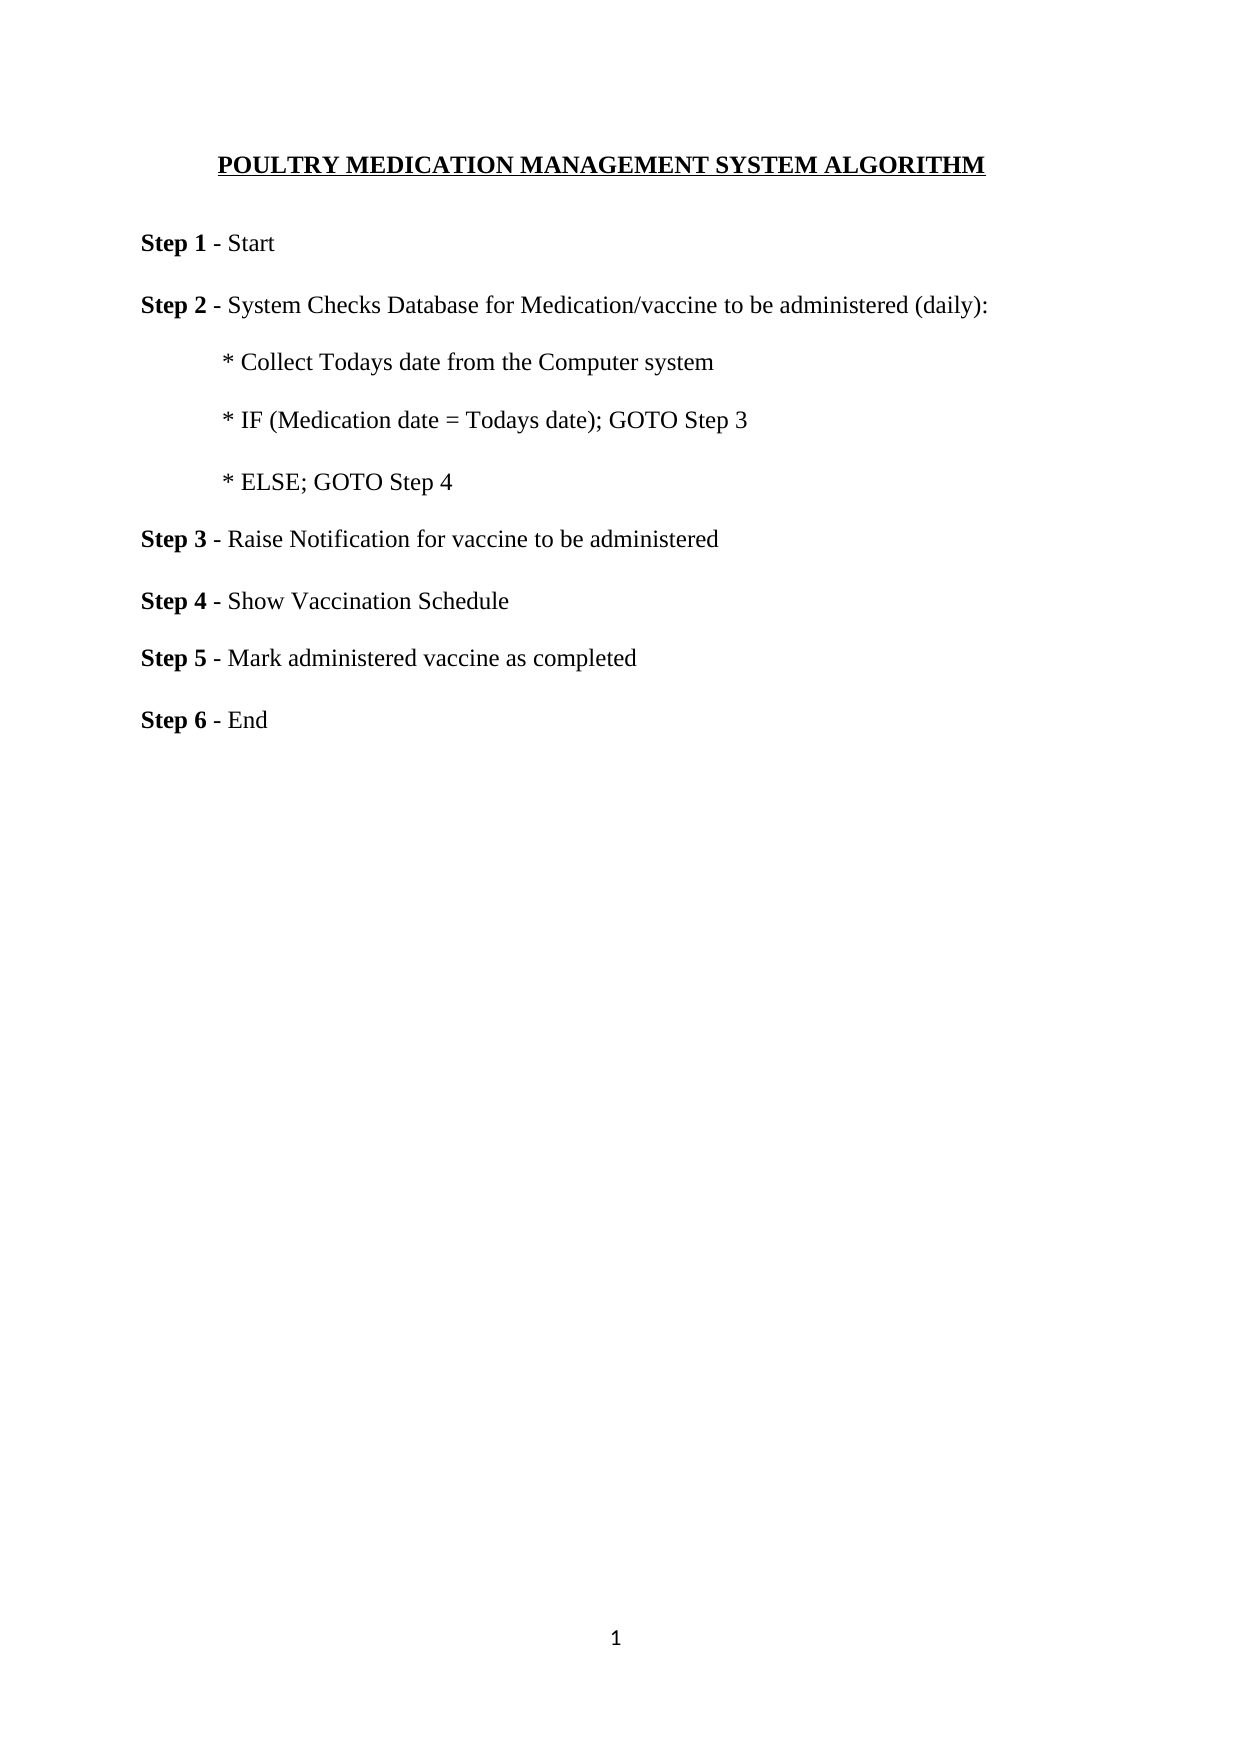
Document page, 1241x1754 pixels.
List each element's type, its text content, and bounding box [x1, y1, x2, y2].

text Step 1 - Start [141, 228, 1090, 257]
text Step 6 - End [141, 705, 1090, 734]
text POULTRY MEDICATION MANAGEMENT SYSTEM ALGORITHM [112, 150, 1090, 179]
text Step 2 - System Checks Database for Medication/vaccine to be administered (daily): * Collect Todays date from the Computer system * IF (Medication date = Todays date); GOTO Step 3 [141, 290, 1090, 434]
text Step 4 - Show Vaccination Schedule Step 5 - Mark administered vaccine as completed [141, 586, 1090, 672]
text * ELSE; GOTO Step 4 Step 3 - Raise Notification for vaccine to be administered [141, 467, 1090, 553]
